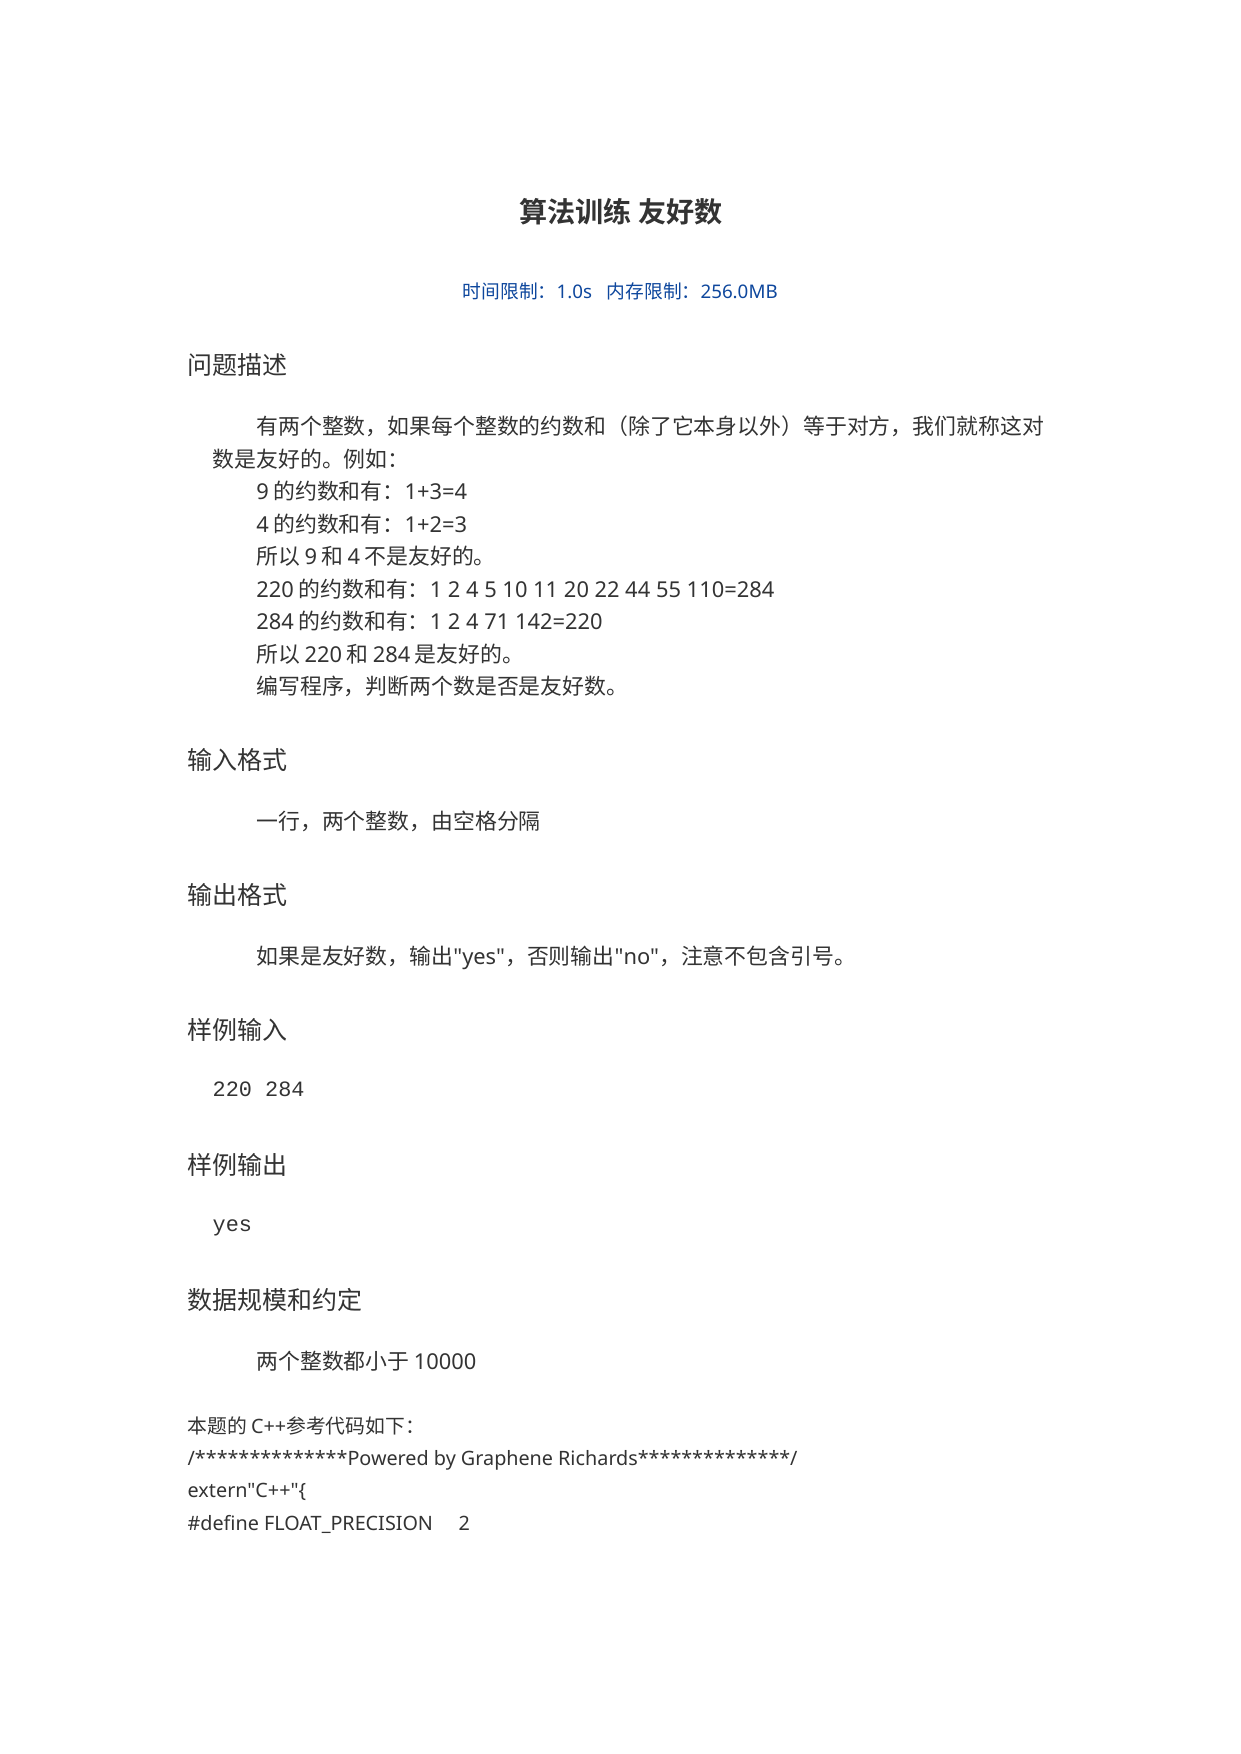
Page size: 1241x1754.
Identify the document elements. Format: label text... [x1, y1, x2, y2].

text 问题描述 [187, 331, 1053, 396]
text 算法训练 友好数 [187, 178, 1053, 243]
text /**************Powered by Graphene Richards**************/ [187, 1441, 1053, 1474]
text 本题的C++参考代码如下： [187, 1409, 1053, 1441]
text #define FLOAT_PRECISION 2 [187, 1506, 1053, 1539]
text 时间限制：1.0s 内存限制：256.0MB [187, 274, 1053, 306]
text 输出格式 [187, 861, 1053, 926]
text 一行，两个整数，由空格分隔 [212, 804, 1053, 836]
text 数据规模和约定 [187, 1266, 1053, 1331]
text 样例输出 [187, 1131, 1053, 1196]
text 220 284 [212, 1074, 1053, 1106]
text 有两个整数，如果每个整数的约数和（除了它本身以外）等于对方，我们就称这对数是友好的。例如： 9的约数和有：1+3=4 4的约数和有：1+2=3 所以9和4不是友好的。 220的约数和有：1 2 4 5 10 11 20 22 44 55 110=284 284的约数和有：1 2 4 71 142=220 所以220和284是友好的。 编写程序，判断两个数是否是友好数。 [212, 409, 1053, 701]
text 如果是友好数，输出"yes"，否则输出"no"，注意不包含引号。 [212, 939, 1053, 971]
text 两个整数都小于10000 [212, 1344, 1053, 1376]
text extern"C++"{ [187, 1474, 1053, 1506]
text yes [212, 1209, 1053, 1241]
text 样例输入 [187, 996, 1053, 1061]
text 输入格式 [187, 726, 1053, 791]
